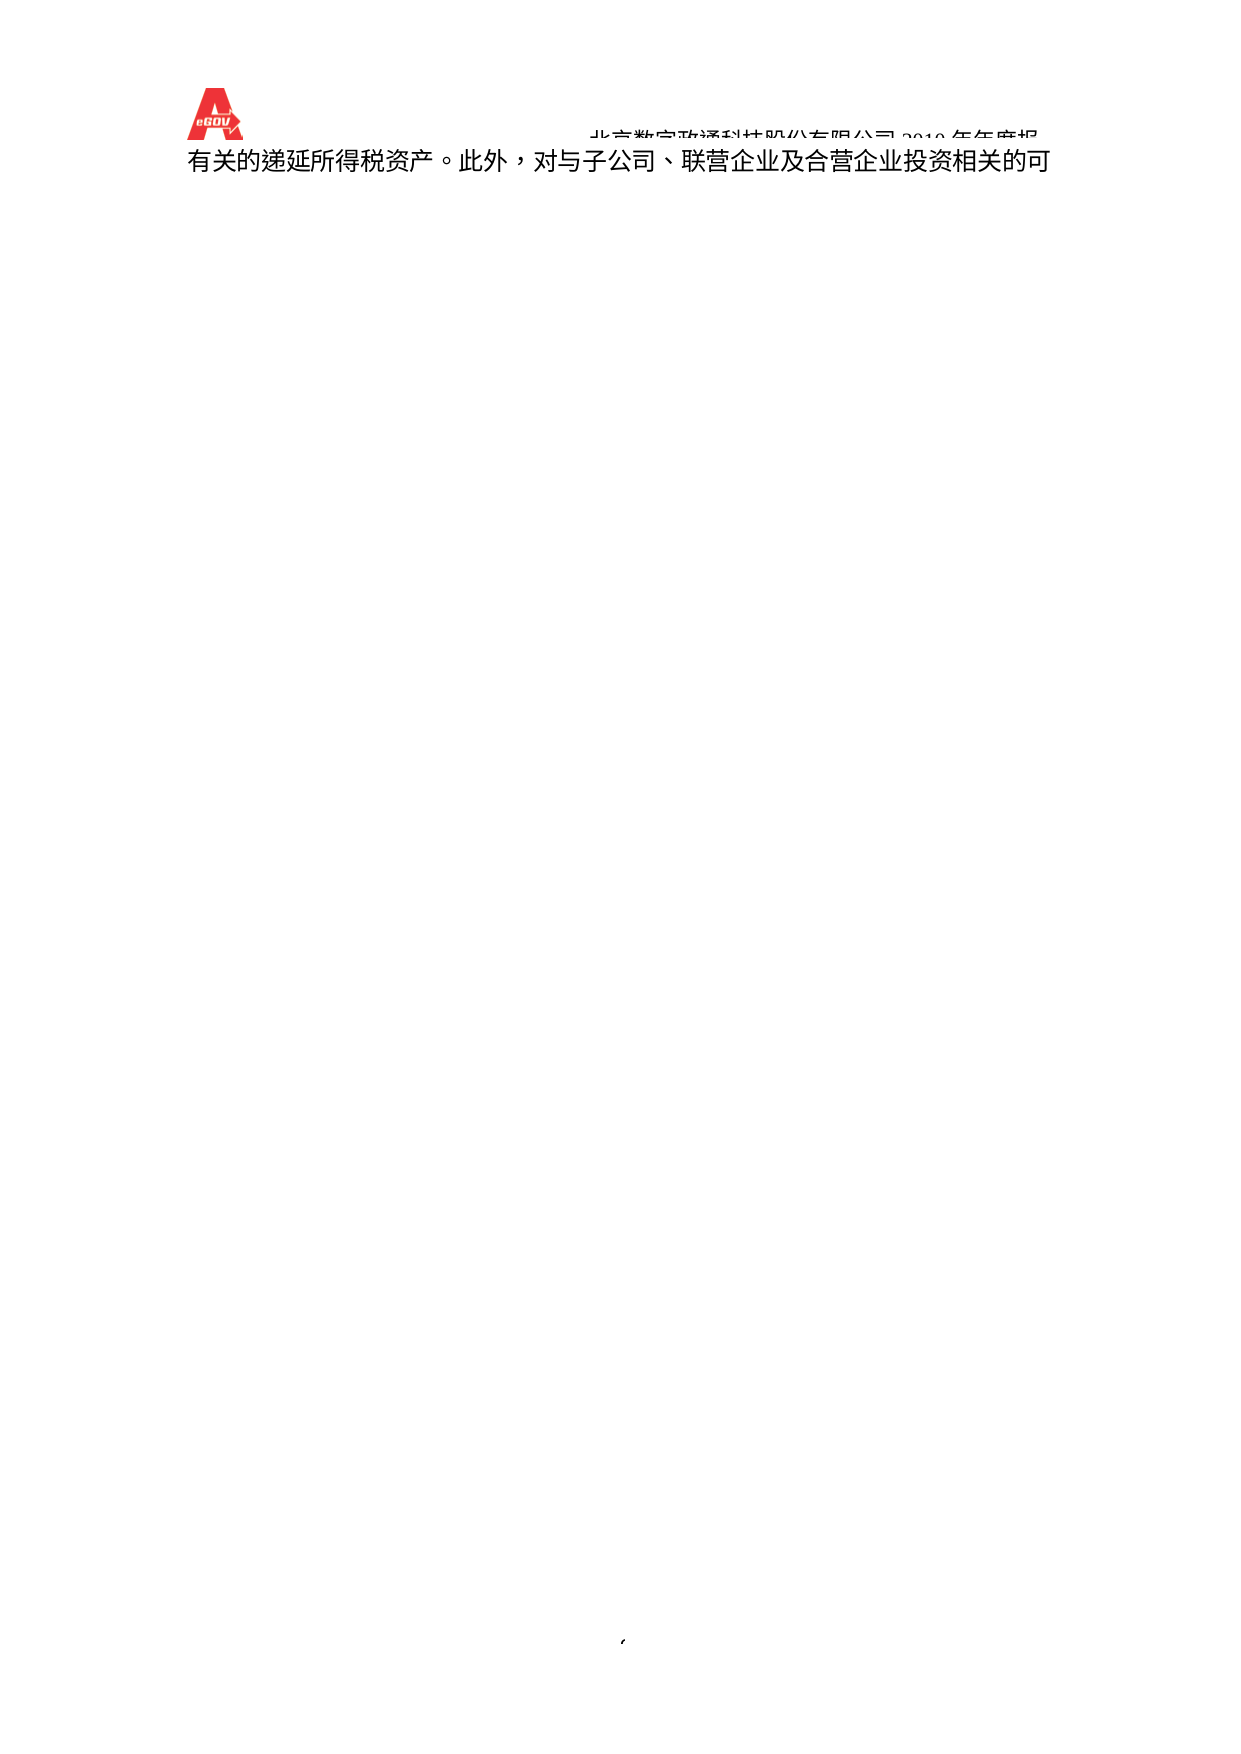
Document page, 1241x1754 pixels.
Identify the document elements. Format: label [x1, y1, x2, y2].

text [187, 144, 1053, 178]
picture [187, 88, 243, 140]
